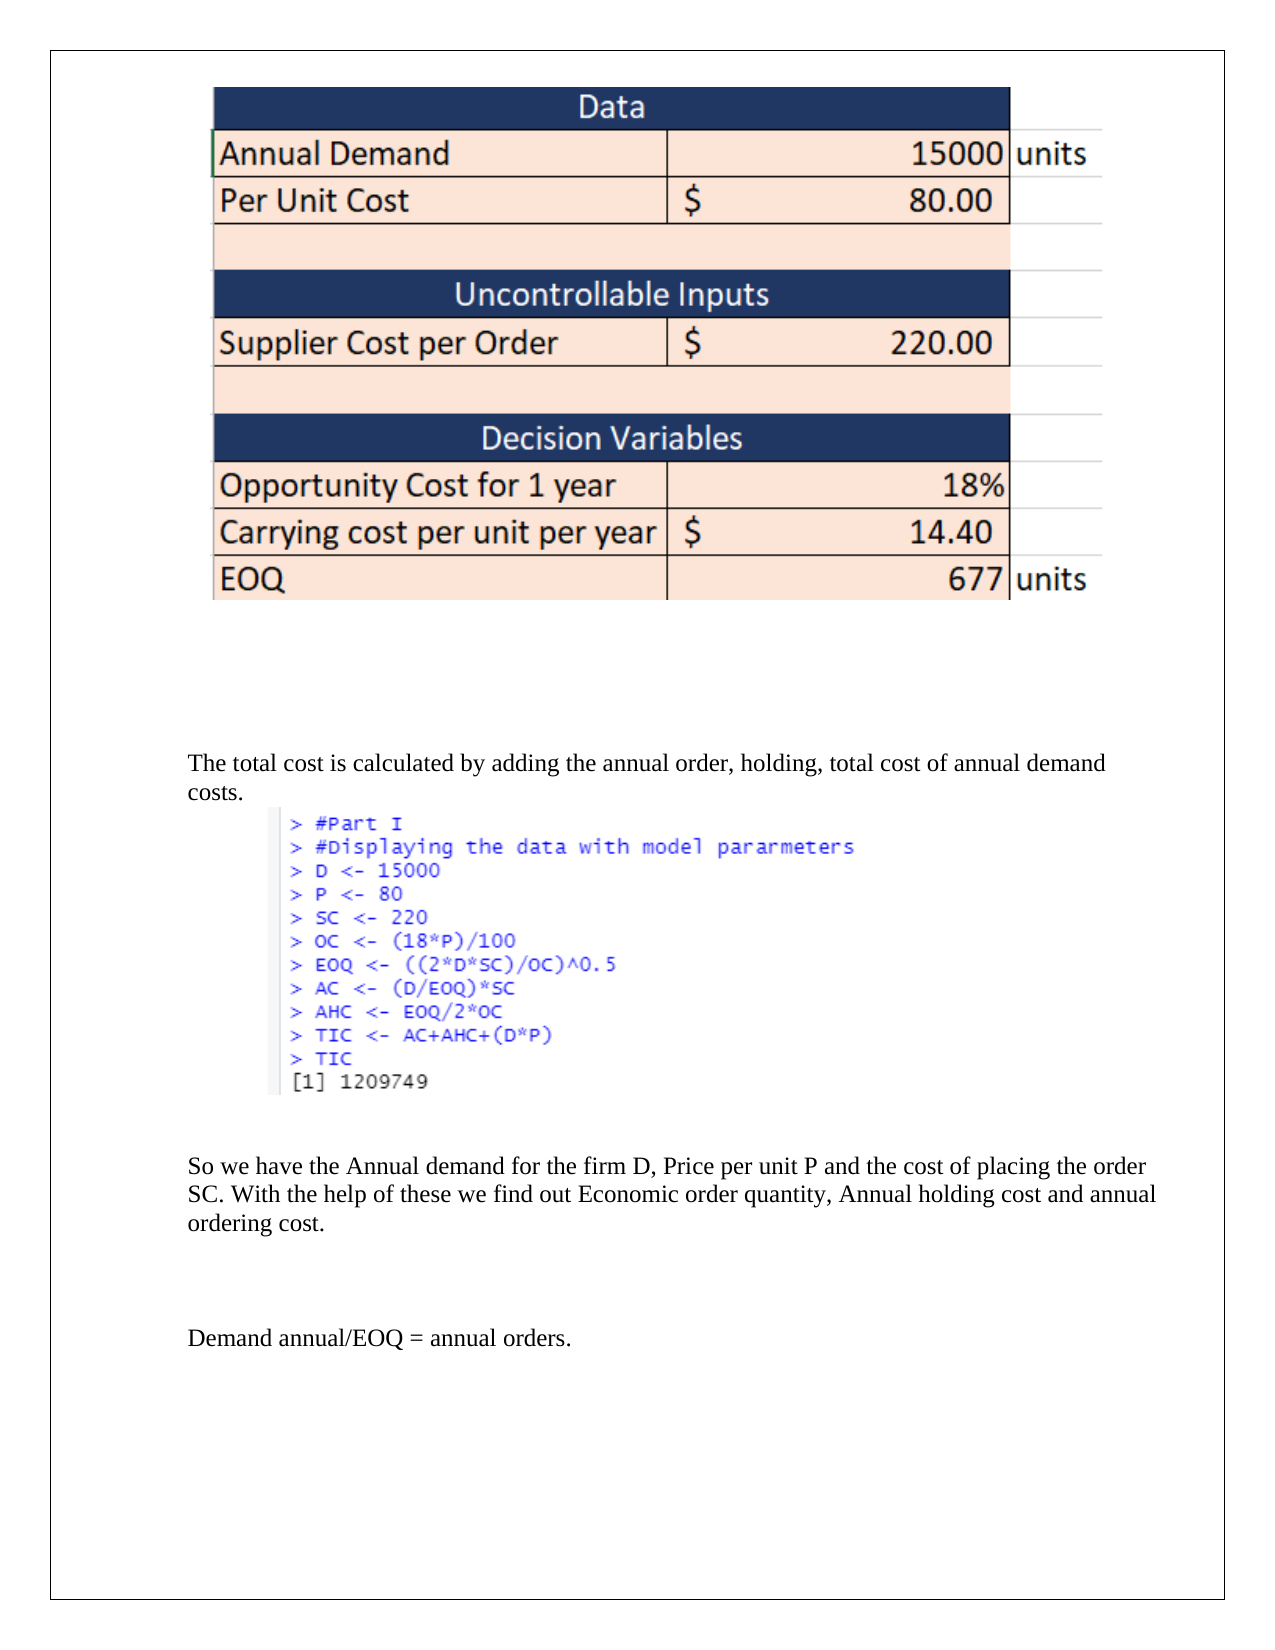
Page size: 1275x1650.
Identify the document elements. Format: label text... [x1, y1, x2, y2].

text So we have the Annual demand for the firm D, Price per unit P and the cost of placing the order SC. With the help of these we find out Economic order quantity, Annual holding cost and annual ordering cost. [187, 1151, 1162, 1237]
picture [267, 807, 885, 1095]
text The total cost is calculated by adding the annual order, holding, total cost of annual demand costs. [187, 748, 1162, 806]
text Demand annual/EOQ = annual orders. [187, 1323, 1162, 1352]
picture [210, 87, 1103, 600]
